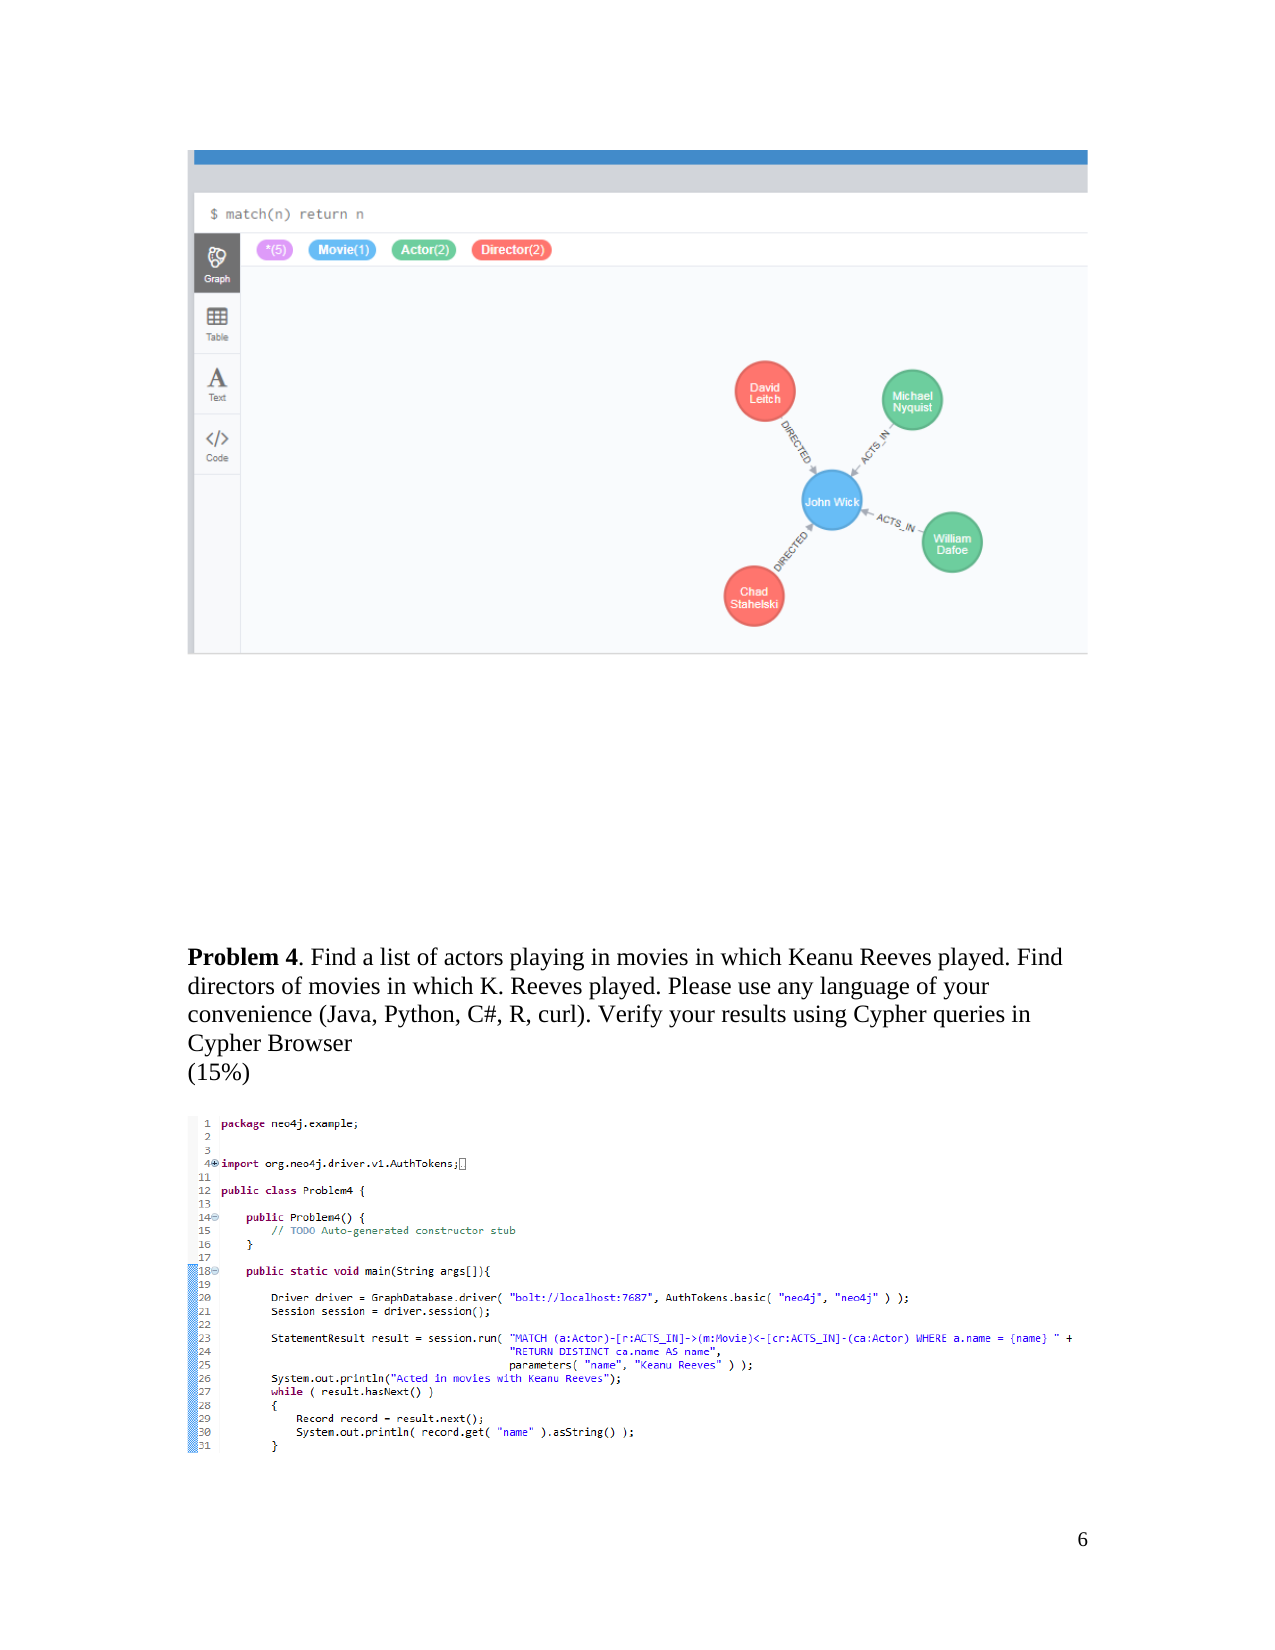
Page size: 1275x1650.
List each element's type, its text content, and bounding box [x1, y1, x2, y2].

text (15%) [187, 1057, 1087, 1086]
picture [187, 1114, 1088, 1453]
text Problem 4. Find a list of actors playing in movies in which Keanu Reeves played. Find directors of movies in which K. Reeves played. Please use any language of your convenience (Java, Python, C#, R, curl). Verify your results using Cypher queries in Cypher Browser [187, 942, 1087, 1057]
picture [187, 150, 1088, 655]
